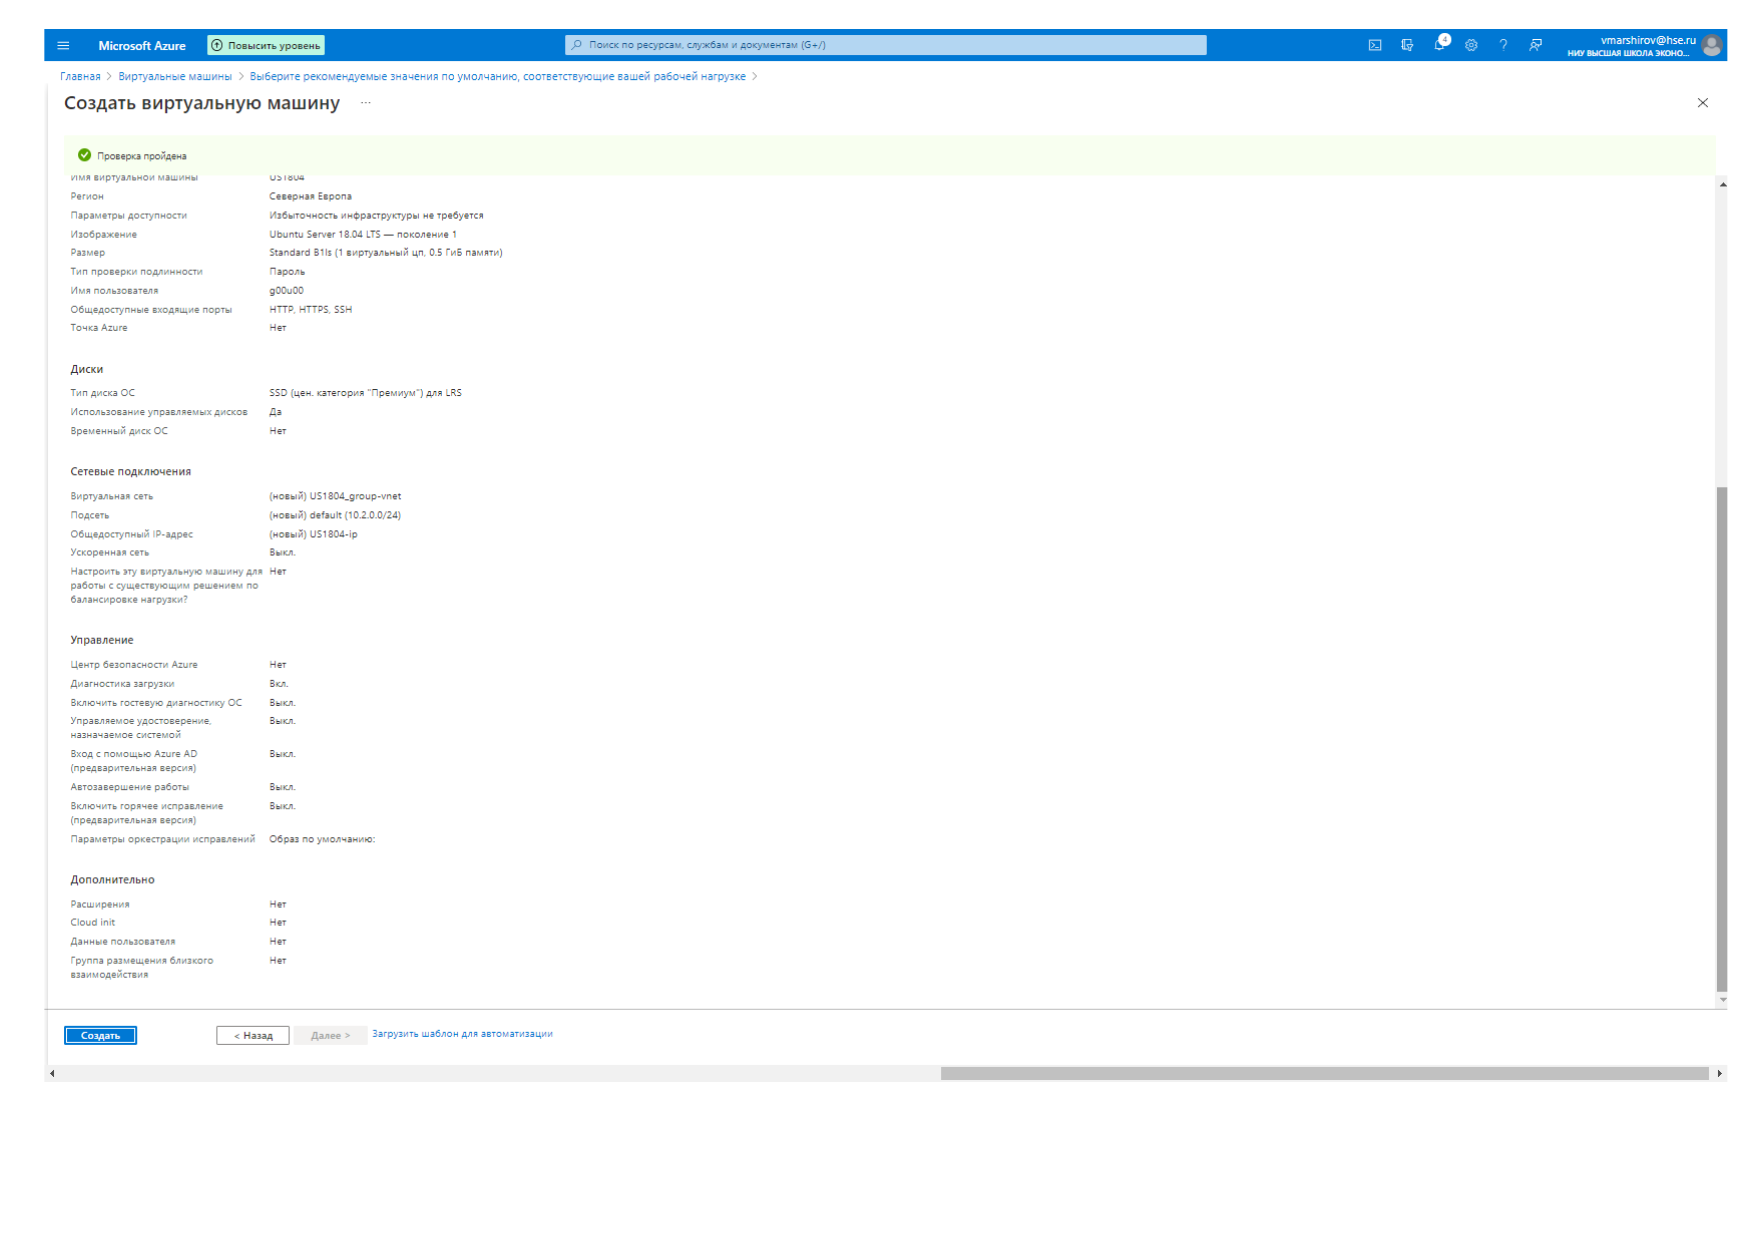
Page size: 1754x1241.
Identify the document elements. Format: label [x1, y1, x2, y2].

picture [44, 29, 1728, 1082]
